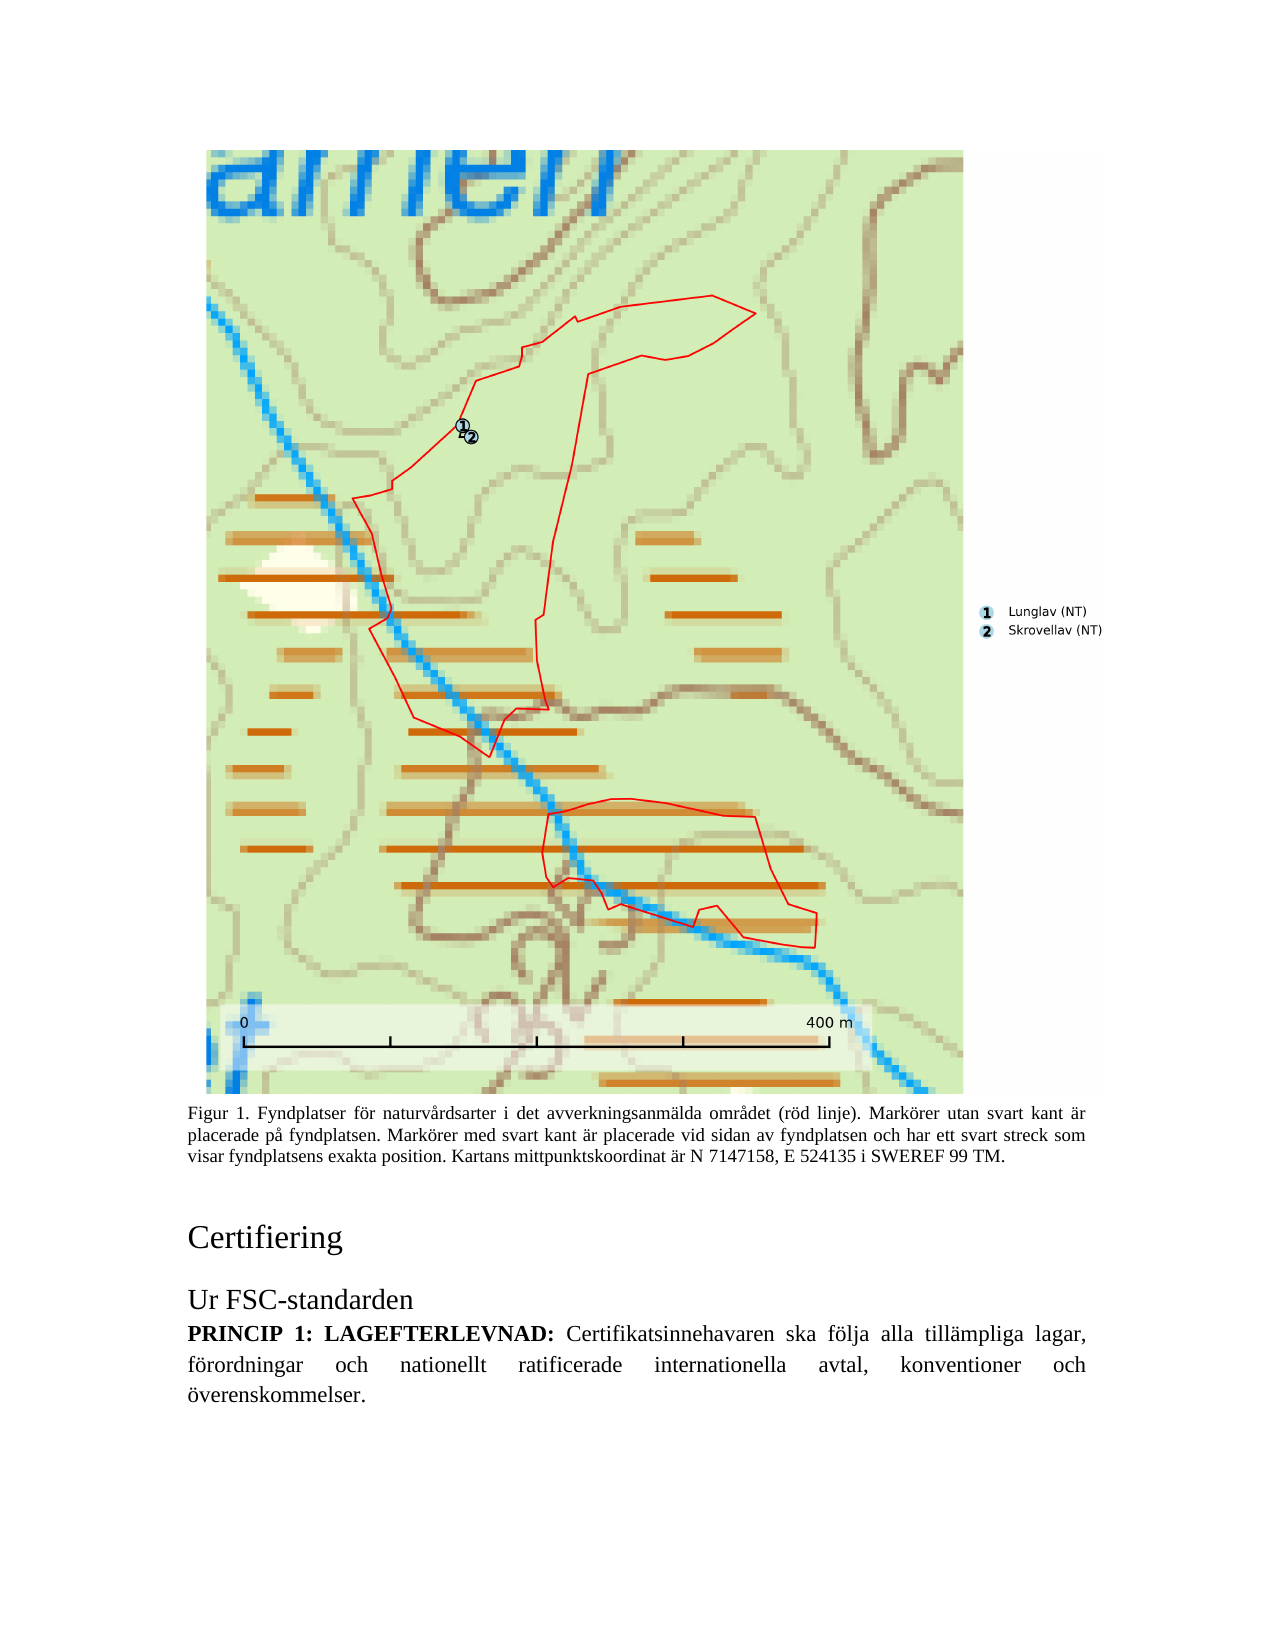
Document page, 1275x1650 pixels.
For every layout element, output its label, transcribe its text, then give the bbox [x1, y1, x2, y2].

text PRINCIP 1: LAGEFTERLEVNAD: Certifikatsinnehavaren ska följa alla tillämpliga lagar, förordningar och nationellt ratificerade internationella avtal, konventioner och överenskommelser. [187, 1320, 1087, 1407]
subtitle Certifiering [187, 1217, 1087, 1255]
subtitle Ur FSC-standarden [187, 1282, 1087, 1315]
picture [206, 150, 1107, 1094]
text Figur 1. Fyndplatser för naturvårdsarter i det avverkningsanmälda området (röd linje). Markörer utan svart kant är placerade på fyndplatsen. Markörer med svart kant är placerade vid sidan av fyndplatsen och har ett svart streck som visar fyndplatsens exakta position. Kartans mittpunktskoordinat är N 7147158, E 524135 i SWEREF 99 TM. [187, 1102, 1087, 1167]
